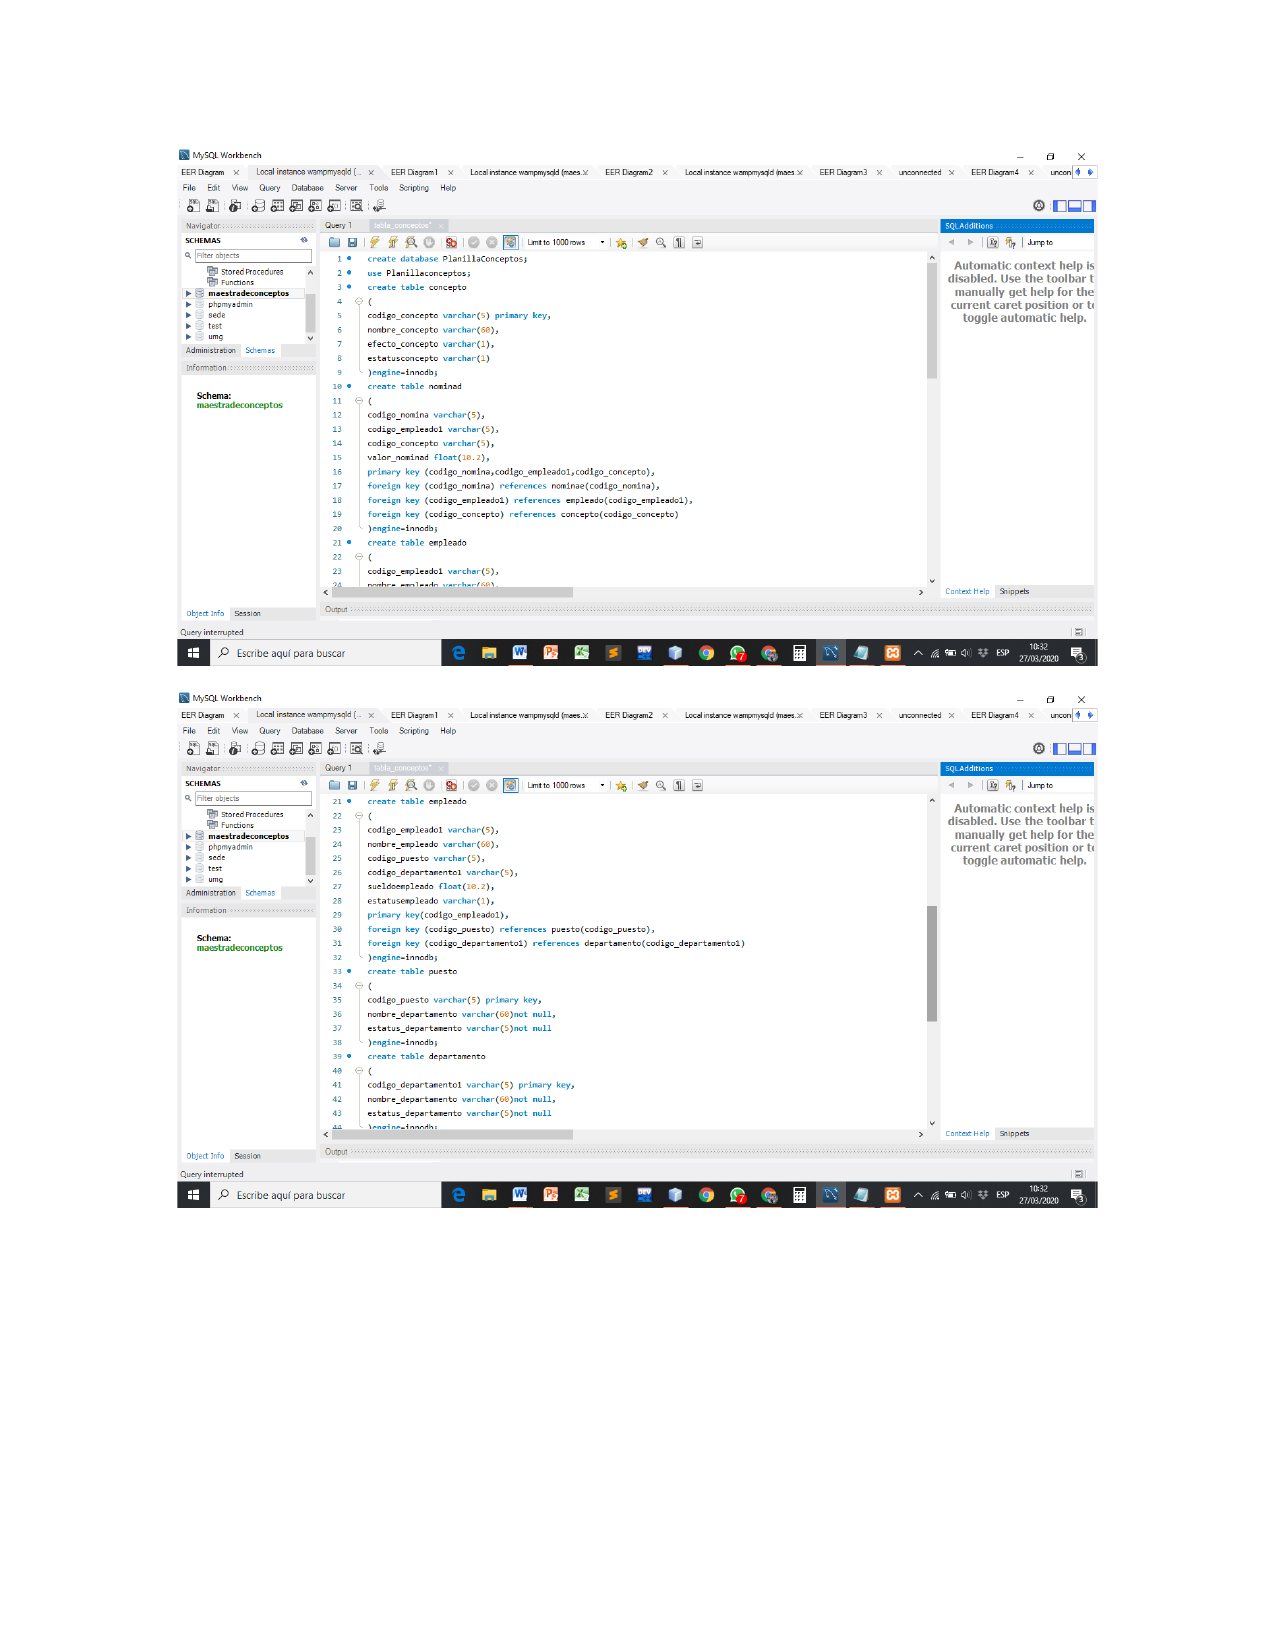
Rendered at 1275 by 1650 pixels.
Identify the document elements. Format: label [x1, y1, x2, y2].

picture [177, 147, 1098, 666]
picture [177, 690, 1098, 1208]
